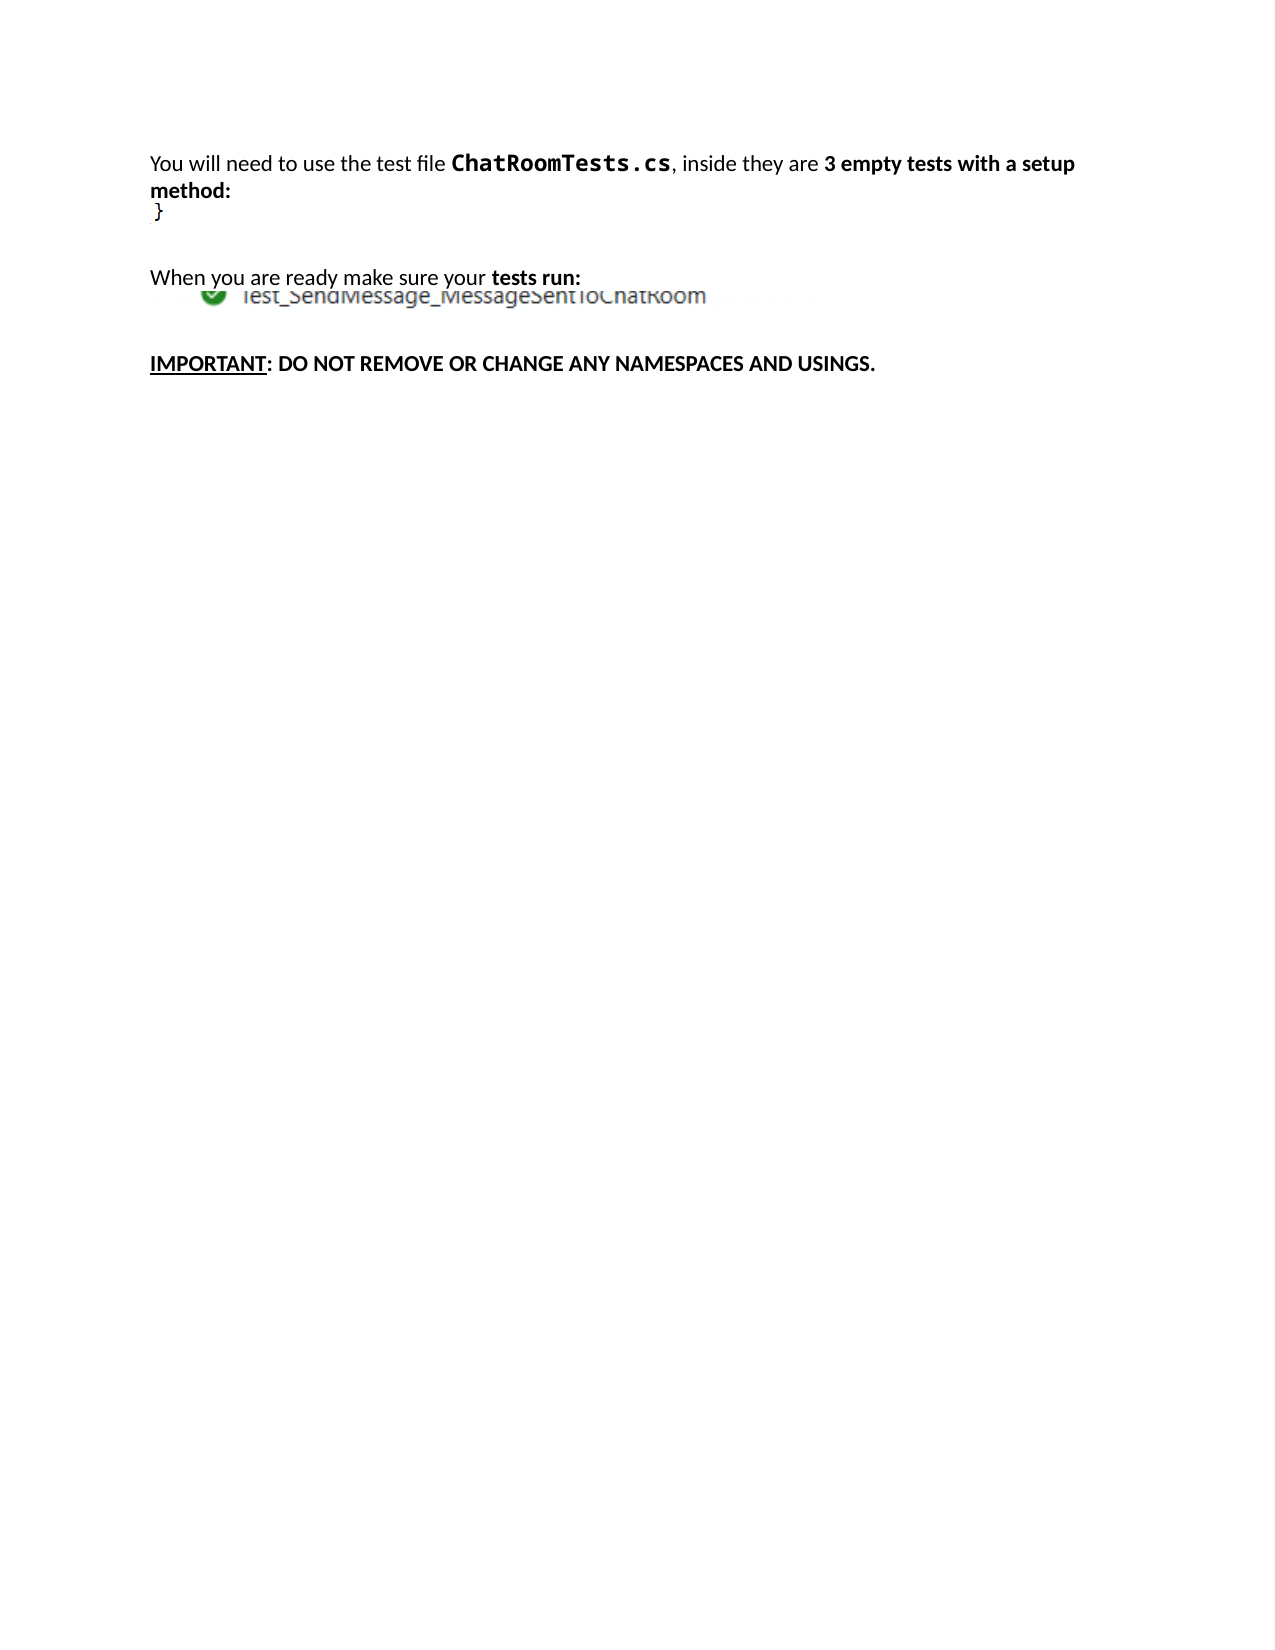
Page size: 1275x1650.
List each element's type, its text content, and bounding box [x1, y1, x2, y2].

text When you are ready make sure your tests run: [150, 264, 1125, 291]
text IMPORTANT: DO NOT REMOVE OR CHANGE ANY NAMESPACES AND USINGS. [150, 352, 1125, 377]
text You will need to use the test file ChatRoomTests.cs, inside they are 3 empty tests with a setup method: [150, 150, 1125, 204]
